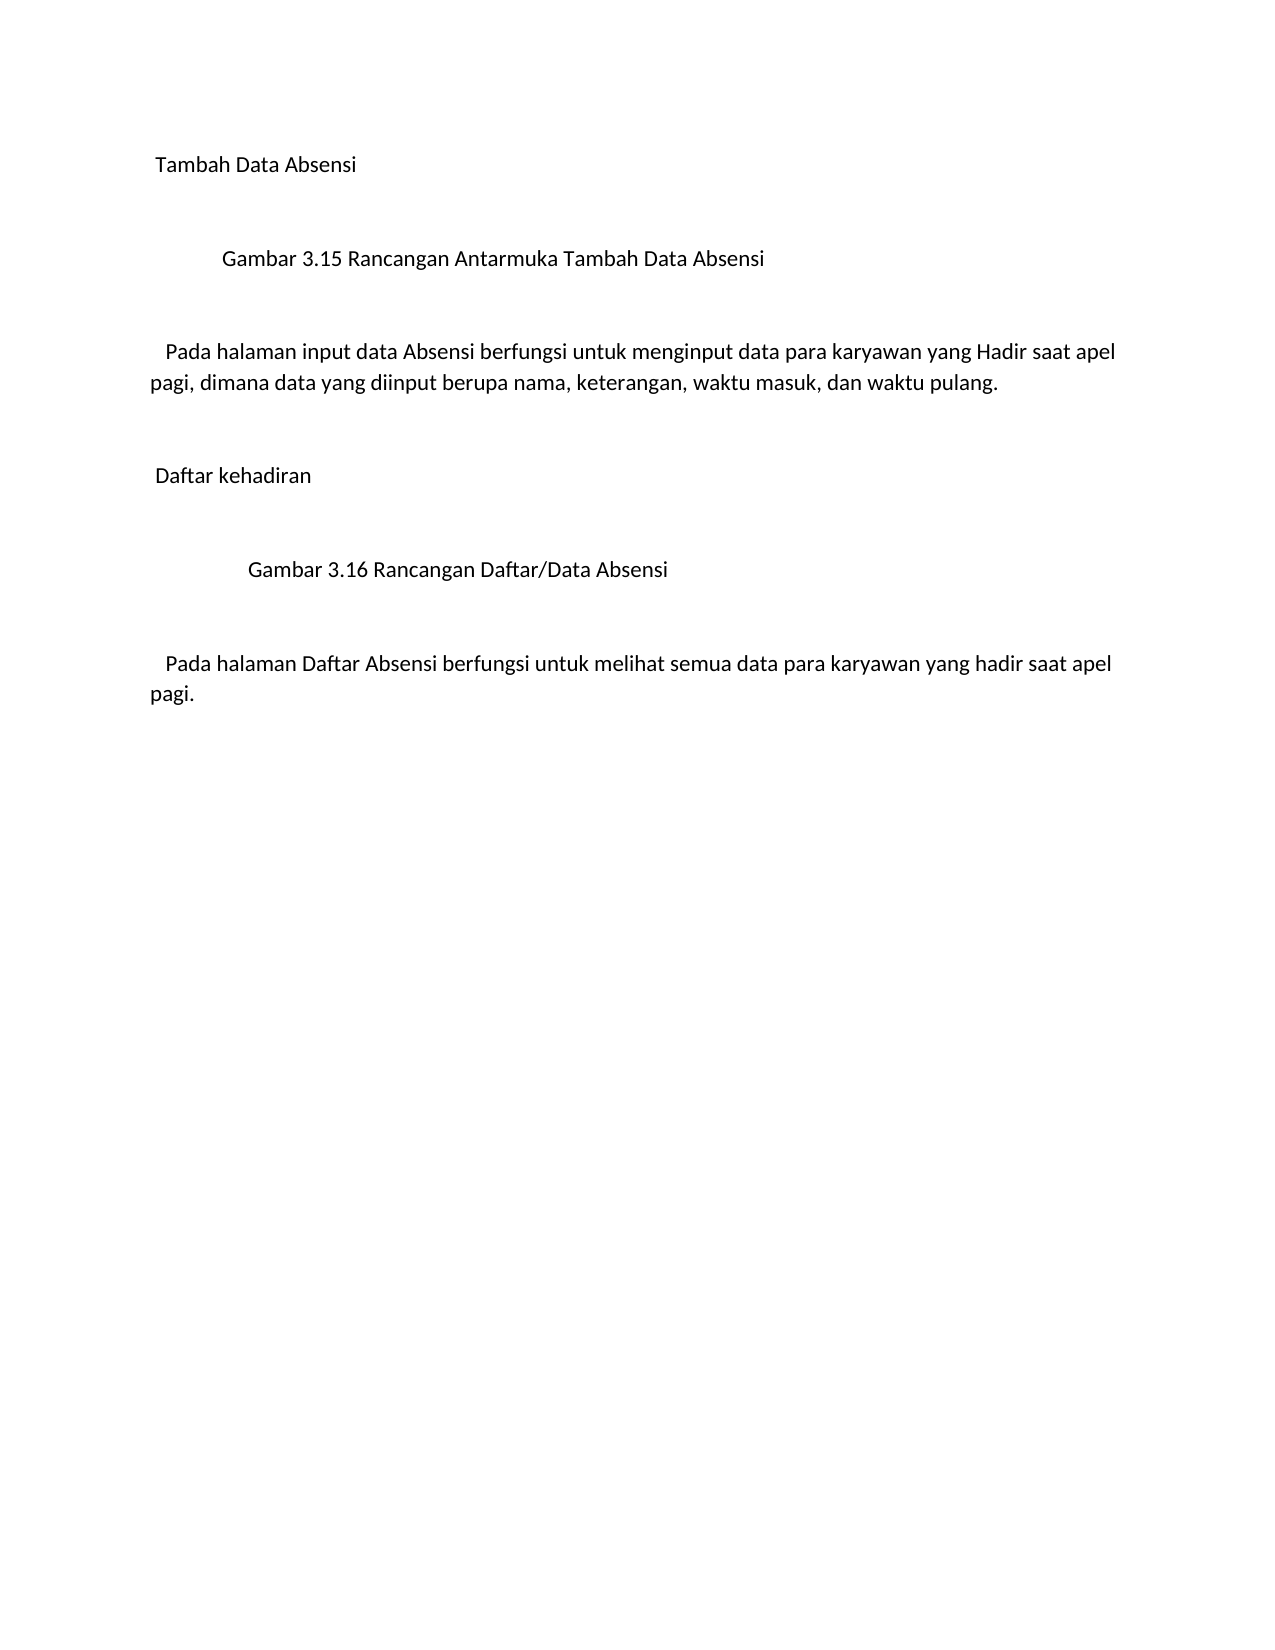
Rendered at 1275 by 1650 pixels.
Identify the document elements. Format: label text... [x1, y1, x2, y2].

text Gambar 3.15 Rancangan Antarmuka Tambah Data Absensi [150, 244, 1125, 272]
text Daftar kehadiran [150, 461, 1125, 489]
text Pada halaman Daftar Absensi berfungsi untuk melihat semua data para karyawan yang hadir saat apel pagi. [150, 649, 1125, 707]
text Gambar 3.16 Rancangan Daftar/Data Absensi [150, 555, 1125, 583]
text Tambah Data Absensi [150, 150, 1125, 178]
text Pada halaman input data Absensi berfungsi untuk menginput data para karyawan yang Hadir saat apel pagi, dimana data yang diinput berupa nama, keterangan, waktu masuk, dan waktu pulang. [150, 337, 1125, 396]
